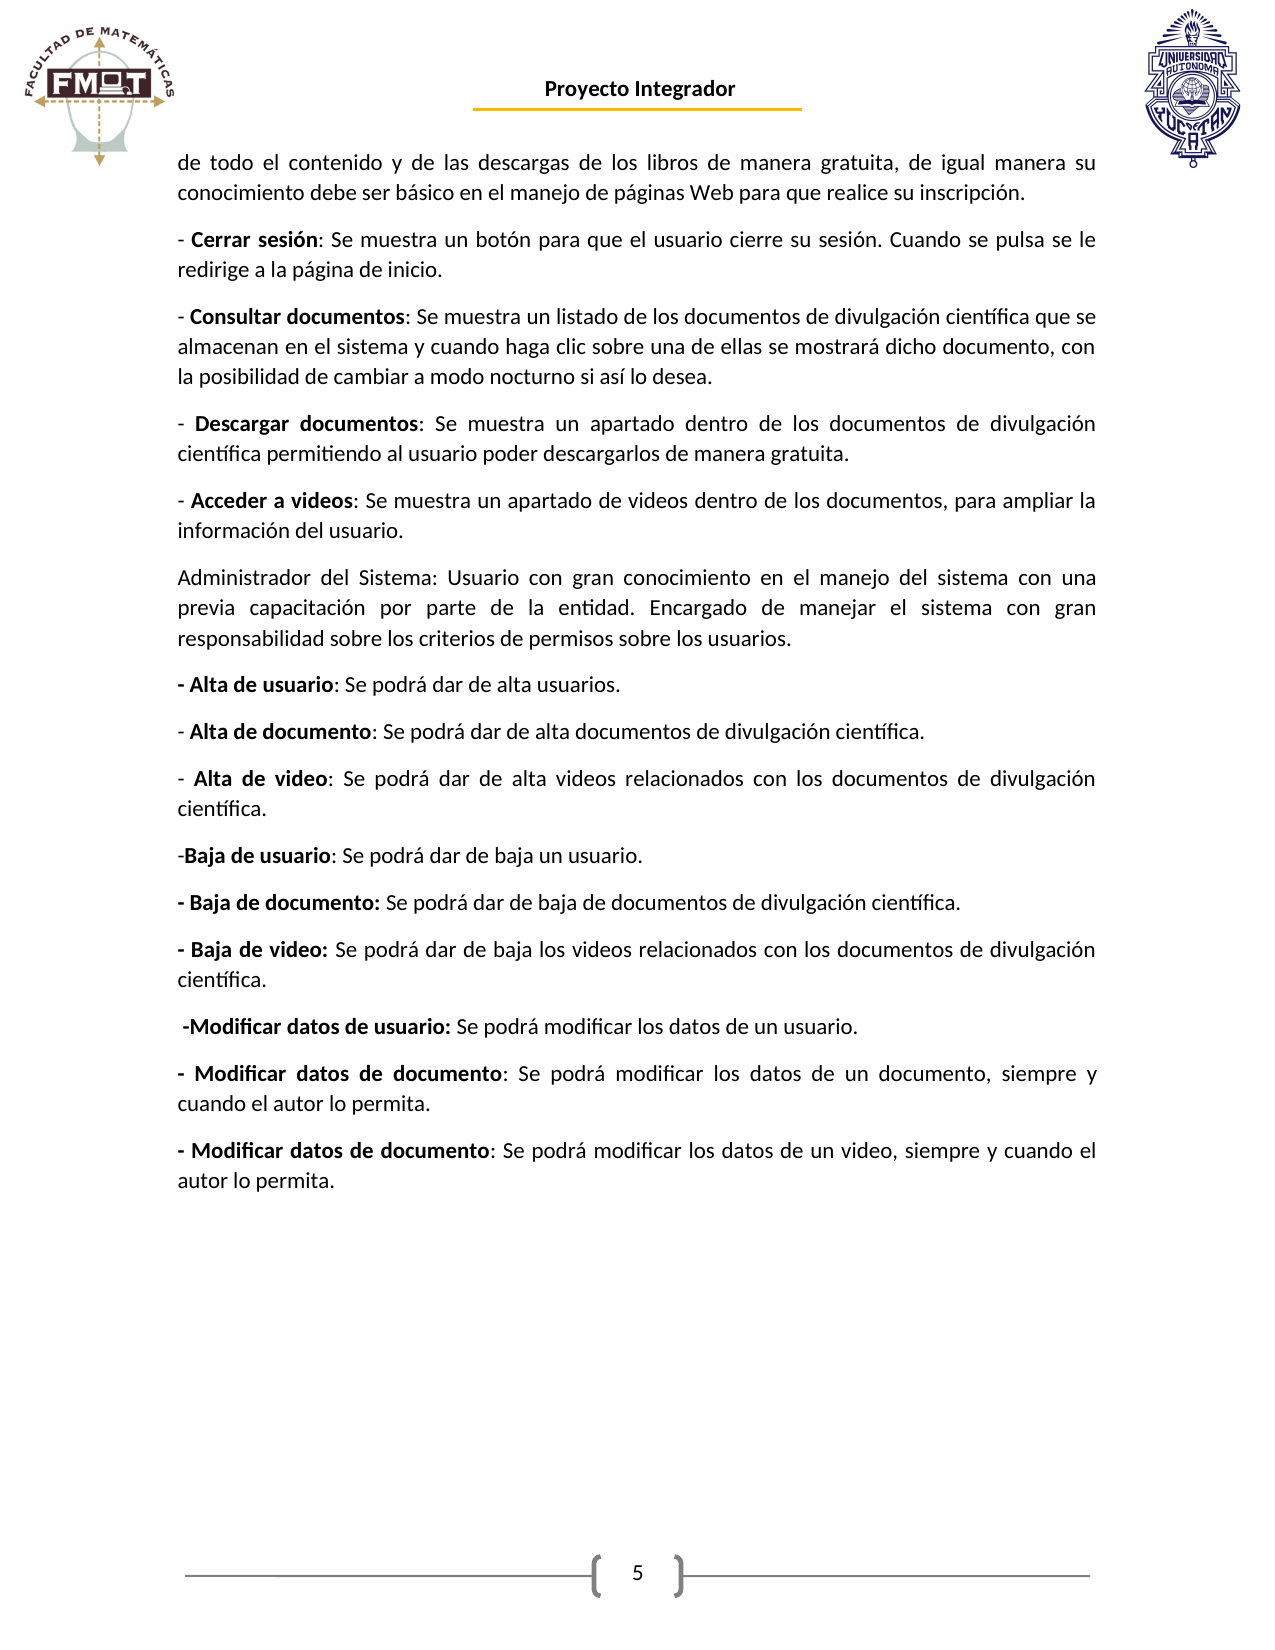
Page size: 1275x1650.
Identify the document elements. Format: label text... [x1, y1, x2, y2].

text - Cerrar sesión: Se muestra un botón para que el usuario cierre su sesión. Cuando se pulsa se le redirige a la página de inicio. [177, 225, 1098, 283]
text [177, 148, 1098, 206]
text - Baja de video: Se podrá dar de baja los videos relacionados con los documentos de divulgación científica. [177, 935, 1098, 993]
text - Acceder a videos: Se muestra un apartado de videos dentro de los documentos, para ampliar la información del usuario. [177, 486, 1098, 544]
picture [1144, 9, 1241, 168]
text - Alta de usuario: Se podrá dar de alta usuarios. [177, 671, 1098, 698]
text - Modificar datos de documento: Se podrá modificar los datos de un video, siempre y cuando el autor lo permita. [177, 1136, 1098, 1194]
text Administrador del Sistema: Usuario con gran conocimiento en el manejo del sistema con una previa capacitación por parte de la entidad. Encargado de manejar el sistema con gran responsabilidad sobre los criterios de permisos sobre los usuarios. [177, 563, 1098, 652]
text -Modificar datos de usuario: Se podrá modificar los datos de un usuario. [177, 1012, 1098, 1040]
text - Baja de documento: Se podrá dar de baja de documentos de divulgación científica. [177, 888, 1098, 916]
text -Baja de usuario: Se podrá dar de baja un usuario. [177, 841, 1098, 869]
text - Descargar documentos: Se muestra un apartado dentro de los documentos de divulgación científica permitiendo al usuario poder descargarlos de manera gratuita. [177, 409, 1098, 467]
text - Alta de video: Se podrá dar de alta videos relacionados con los documentos de divulgación científica. [177, 764, 1098, 822]
text - Alta de documento: Se podrá dar de alta documentos de divulgación científica. [177, 717, 1098, 745]
picture [19, 24, 178, 169]
text - Modificar datos de documento: Se podrá modificar los datos de un documento, siempre y cuando el autor lo permita. [177, 1059, 1098, 1117]
